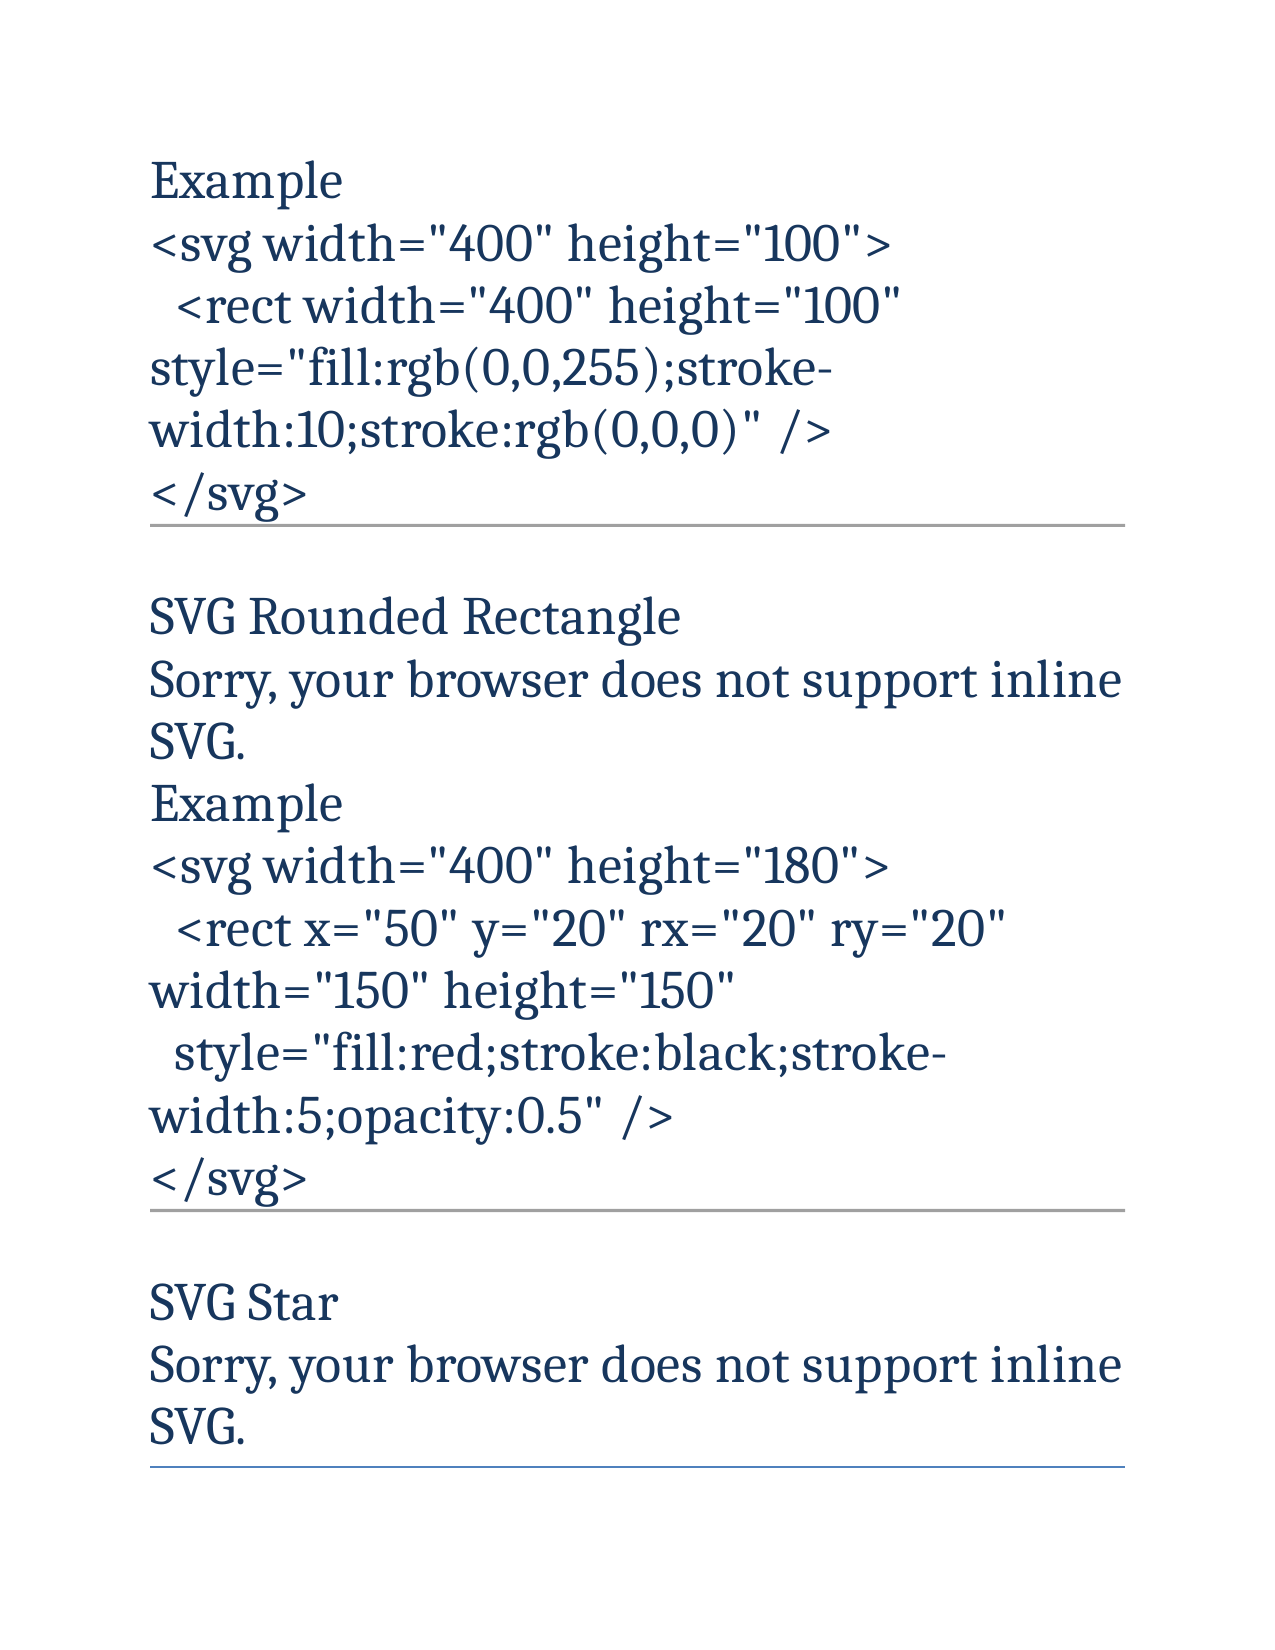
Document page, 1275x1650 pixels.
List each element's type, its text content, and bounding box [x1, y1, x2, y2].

title <svg width="400" height="100"> <rect width="400" height="100" style="fill:rgb(0,0,255);stroke-width:10;stroke:rgb(0,0,0)" /> </svg> [150, 212, 1125, 523]
title Example [150, 150, 1125, 212]
title Example [150, 773, 1125, 835]
title Sorry, your browser does not support inline SVG. [150, 648, 1125, 773]
title <svg width="400" height="180"> <rect x="50" y="20" rx="20" ry="20" width="150" height="150" style="fill:red;stroke:black;stroke-width:5;opacity:0.5" /> </svg> [150, 835, 1125, 1208]
title SVG Rounded Rectangle [150, 586, 1125, 648]
title Sorry, your browser does not support inline SVG. [150, 1333, 1125, 1466]
title SVG Star [150, 1271, 1125, 1333]
